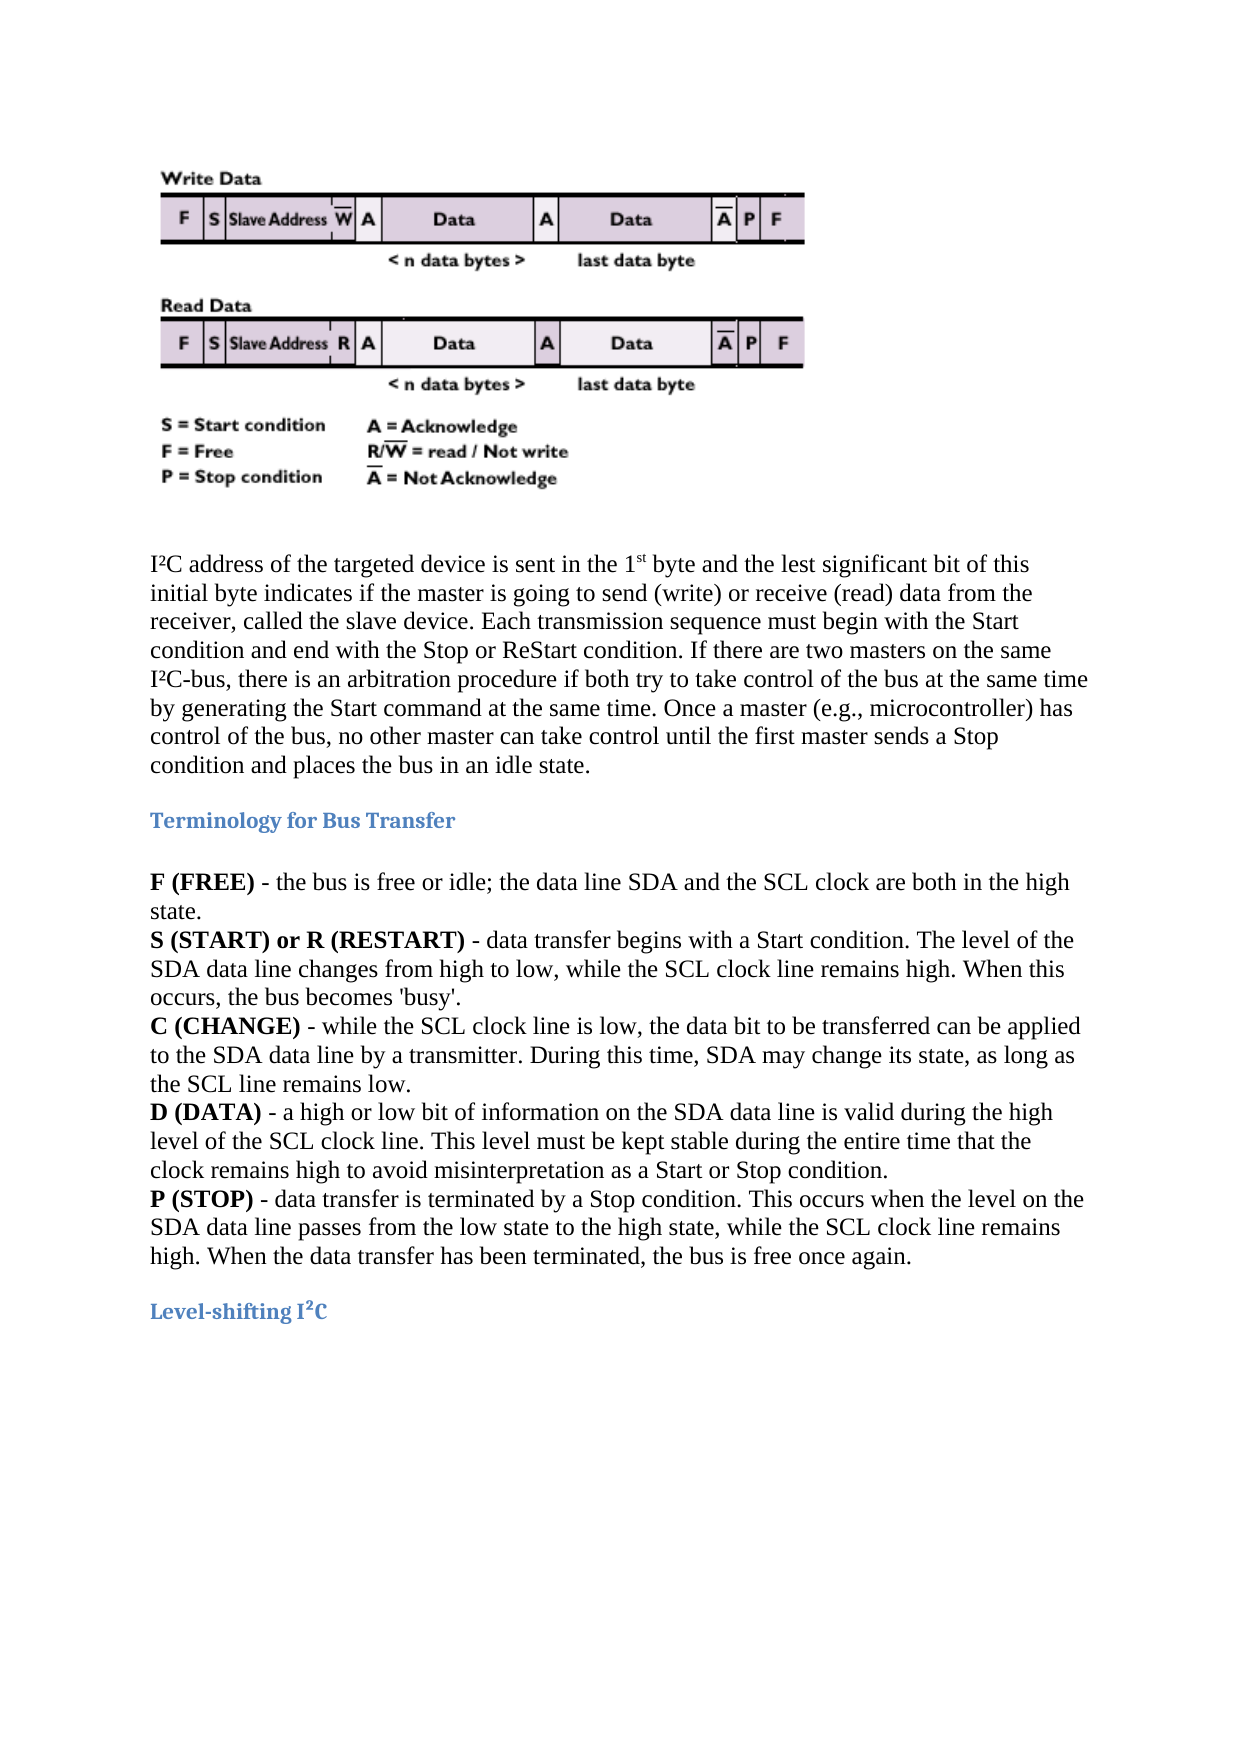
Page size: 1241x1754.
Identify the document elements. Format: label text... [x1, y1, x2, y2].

picture [150, 150, 819, 516]
subtitle Level-shifting I²C [150, 1299, 1090, 1326]
text F (FREE) - the bus is free or idle; the data line SDA and the SCL clock are both in the high state. S (START) or R (RESTART) - data transfer begins with a Start condition. The level of the SDA data line changes from high to low, while the SCL clock line remains high. When this occurs, the bus becomes 'busy'. C (CHANGE) - while the SCL clock line is low, the data bit to be transferred can be applied to the SDA data line by a transmitter. During this time, SDA may change its state, as long as the SCL line remains low. D (DATA) - a high or low bit of information on the SDA data line is valid during the high level of the SCL clock line. This level must be kept stable during the entire time that the clock remains high to avoid misinterpretation as a Start or Stop condition. P (STOP) - data transfer is terminated by a Stop condition. This occurs when the level on the SDA data line passes from the low state to the high state, while the SCL clock line remains high. When the data transfer has been terminated, the bus is free once again. [150, 867, 1090, 1270]
text I²C address of the targeted device is sent in the 1st byte and the lest significant bit of this initial byte indicates if the master is going to send (write) or receive (read) data from the receiver, called the slave device. Each transmission sequence must begin with the Start condition and end with the Stop or ReStart condition. If there are two masters on the same I²C-bus, there is an arbitration procedure if both try to take control of the bus at the same time by generating the Start command at the same time. Once a master (e.g., microcontroller) has control of the bus, no other master can take control until the first master sends a Stop condition and places the bus in an idle state. [150, 549, 1090, 779]
subtitle Terminology for Bus Transfer [150, 808, 1090, 834]
